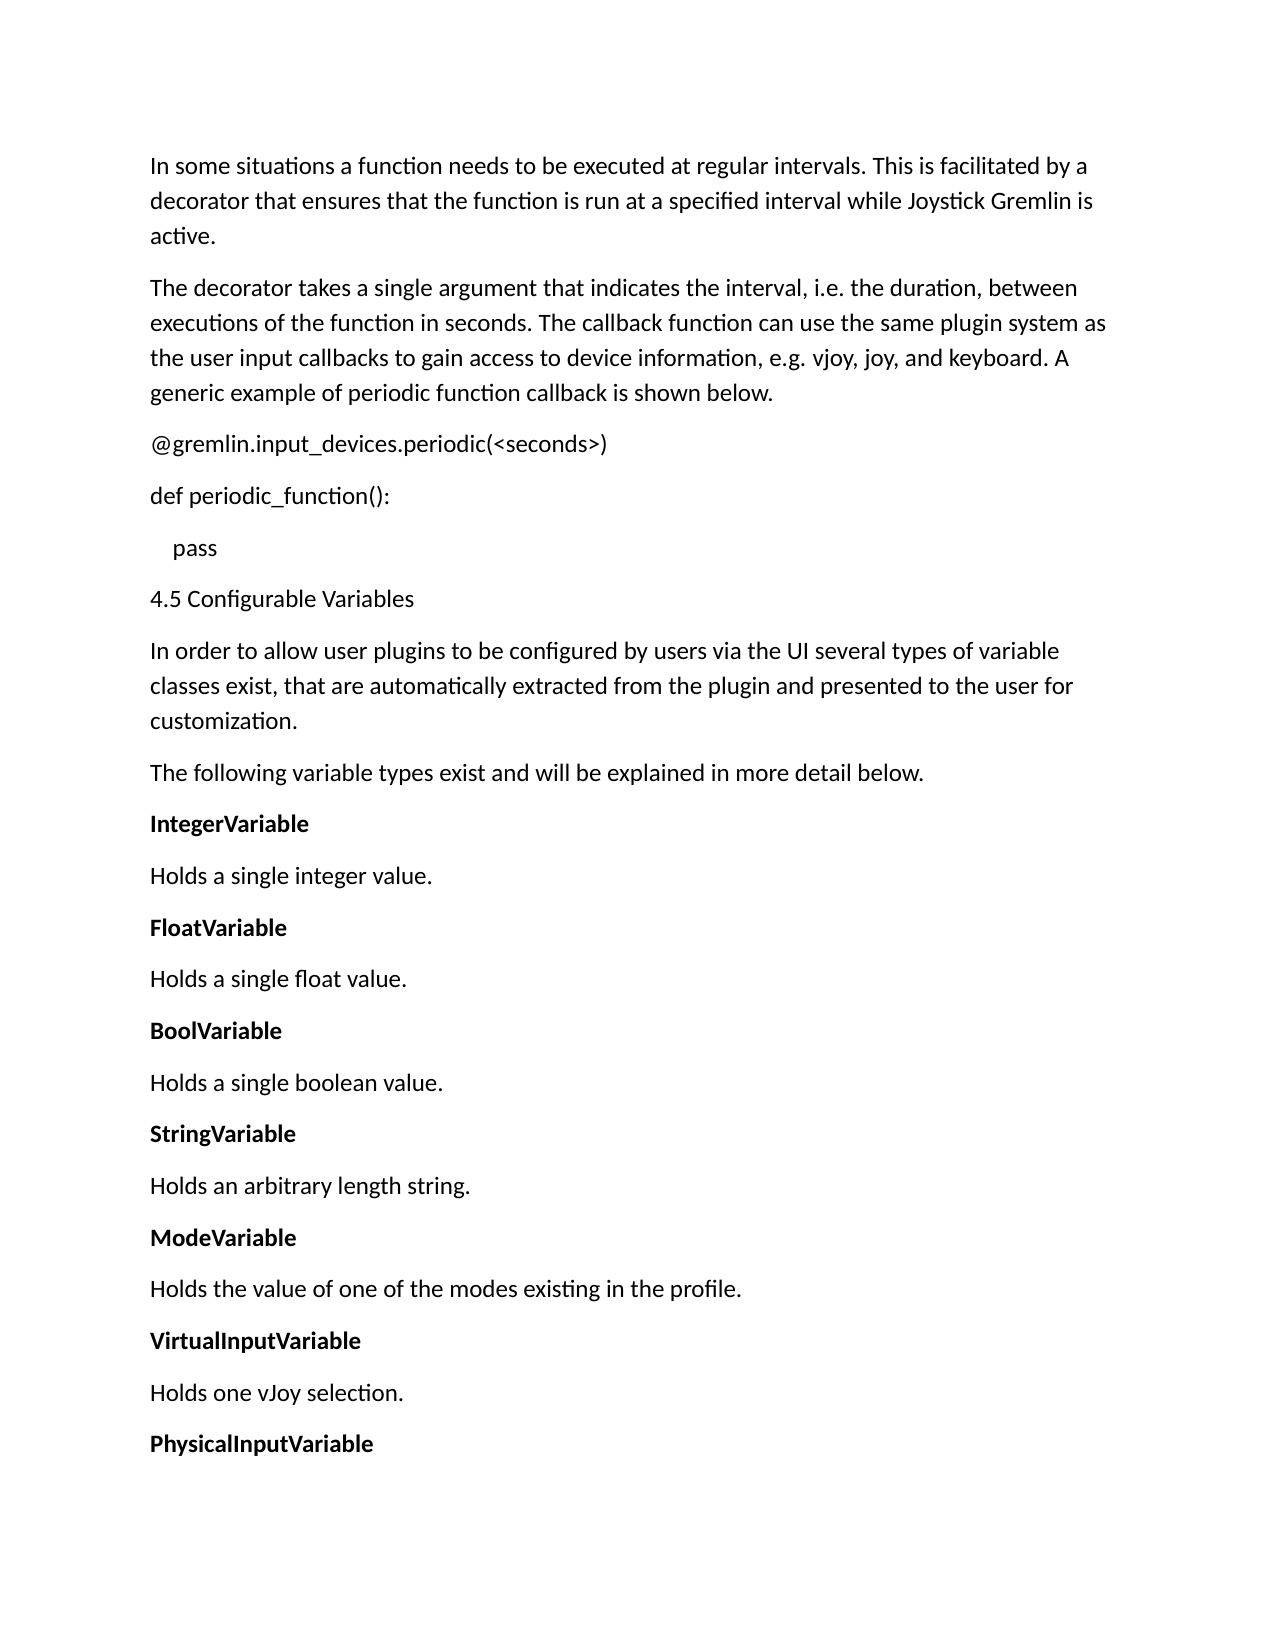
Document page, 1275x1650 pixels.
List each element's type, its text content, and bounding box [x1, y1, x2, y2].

text In order to allow user plugins to be configured by users via the UI several types of variable classes exist, that are automatically extracted from the plugin and presented to the user for customization. [150, 635, 1125, 736]
text FloatVariable [150, 912, 1125, 942]
text The following variable types exist and will be explained in more detail below. [150, 757, 1125, 787]
text Holds an arbitrary length string. [150, 1170, 1125, 1201]
text IntegerVariable [150, 808, 1125, 839]
text Holds the value of one of the modes existing in the profile. [150, 1273, 1125, 1304]
text pass [150, 532, 1125, 562]
text StringVariable [150, 1118, 1125, 1149]
text Holds one vJoy selection. [150, 1377, 1125, 1407]
text Holds a single float value. [150, 963, 1125, 994]
text PhysicalInputVariable [150, 1428, 1125, 1459]
text VirtualInputVariable [150, 1325, 1125, 1356]
text In some situations a function needs to be executed at regular intervals. This is facilitated by a decorator that ensures that the function is run at a specified interval while Joystick Gremlin is active. [150, 150, 1125, 251]
text Holds a single boolean value. [150, 1067, 1125, 1097]
text def periodic_function(): [150, 480, 1125, 511]
text 4.5 Configurable Variables [150, 583, 1125, 614]
text ModeVariable [150, 1222, 1125, 1252]
text Holds a single integer value. [150, 860, 1125, 891]
text The decorator takes a single argument that indicates the interval, i.e. the duration, between executions of the function in seconds. The callback function can use the same plugin system as the user input callbacks to gain access to device information, e.g. vjoy, joy, and keyboard. A generic example of periodic function callback is shown below. [150, 272, 1125, 407]
text BoolVariable [150, 1015, 1125, 1046]
text @gremlin.input_devices.periodic(<seconds>) [150, 428, 1125, 459]
